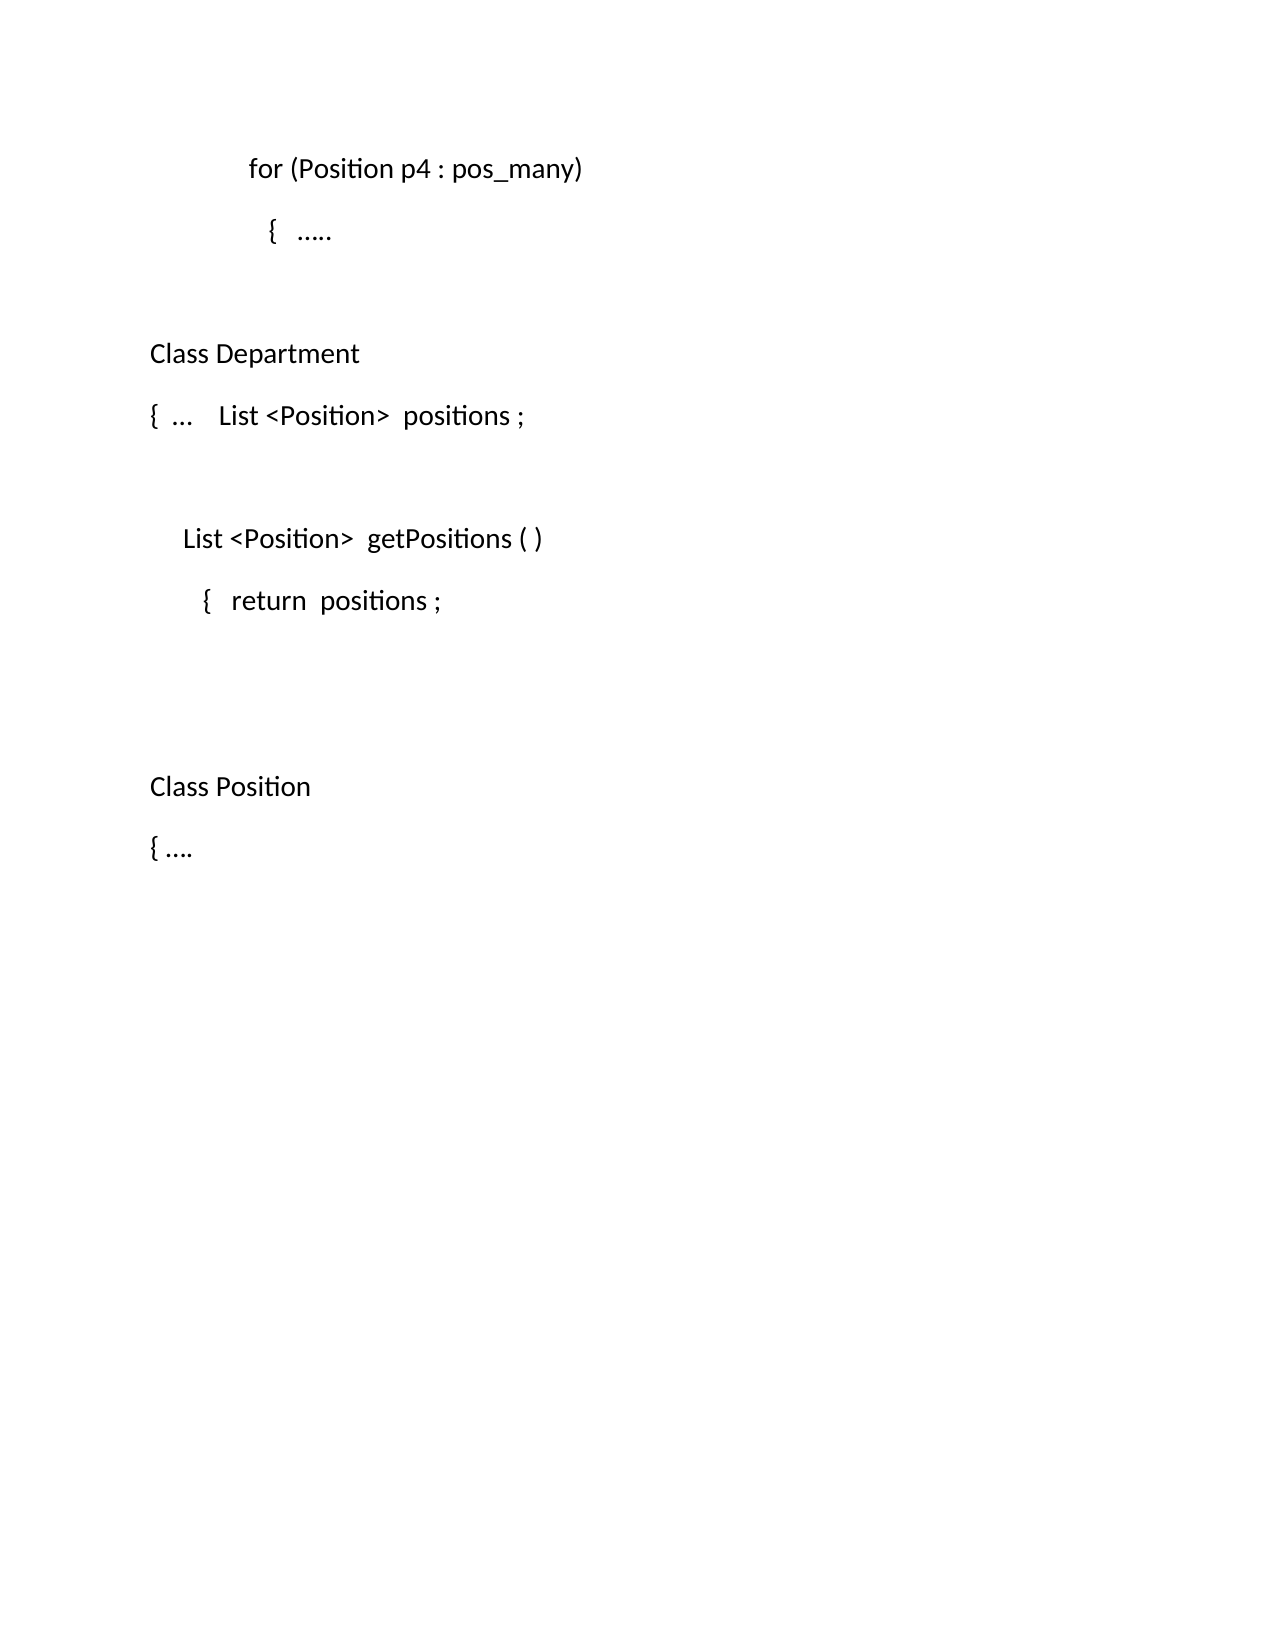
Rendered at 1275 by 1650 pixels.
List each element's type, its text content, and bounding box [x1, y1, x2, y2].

text for (Position p4 : pos_many) [150, 150, 1125, 186]
text { return positions ; [150, 582, 1125, 618]
text Class Department [150, 335, 1125, 371]
text { …. [150, 829, 1125, 865]
text Class Position [150, 768, 1125, 803]
text { ….. [150, 212, 1125, 247]
text List <Position> getPositions ( ) [150, 521, 1125, 556]
text { … List <Position> positions ; [150, 397, 1125, 433]
